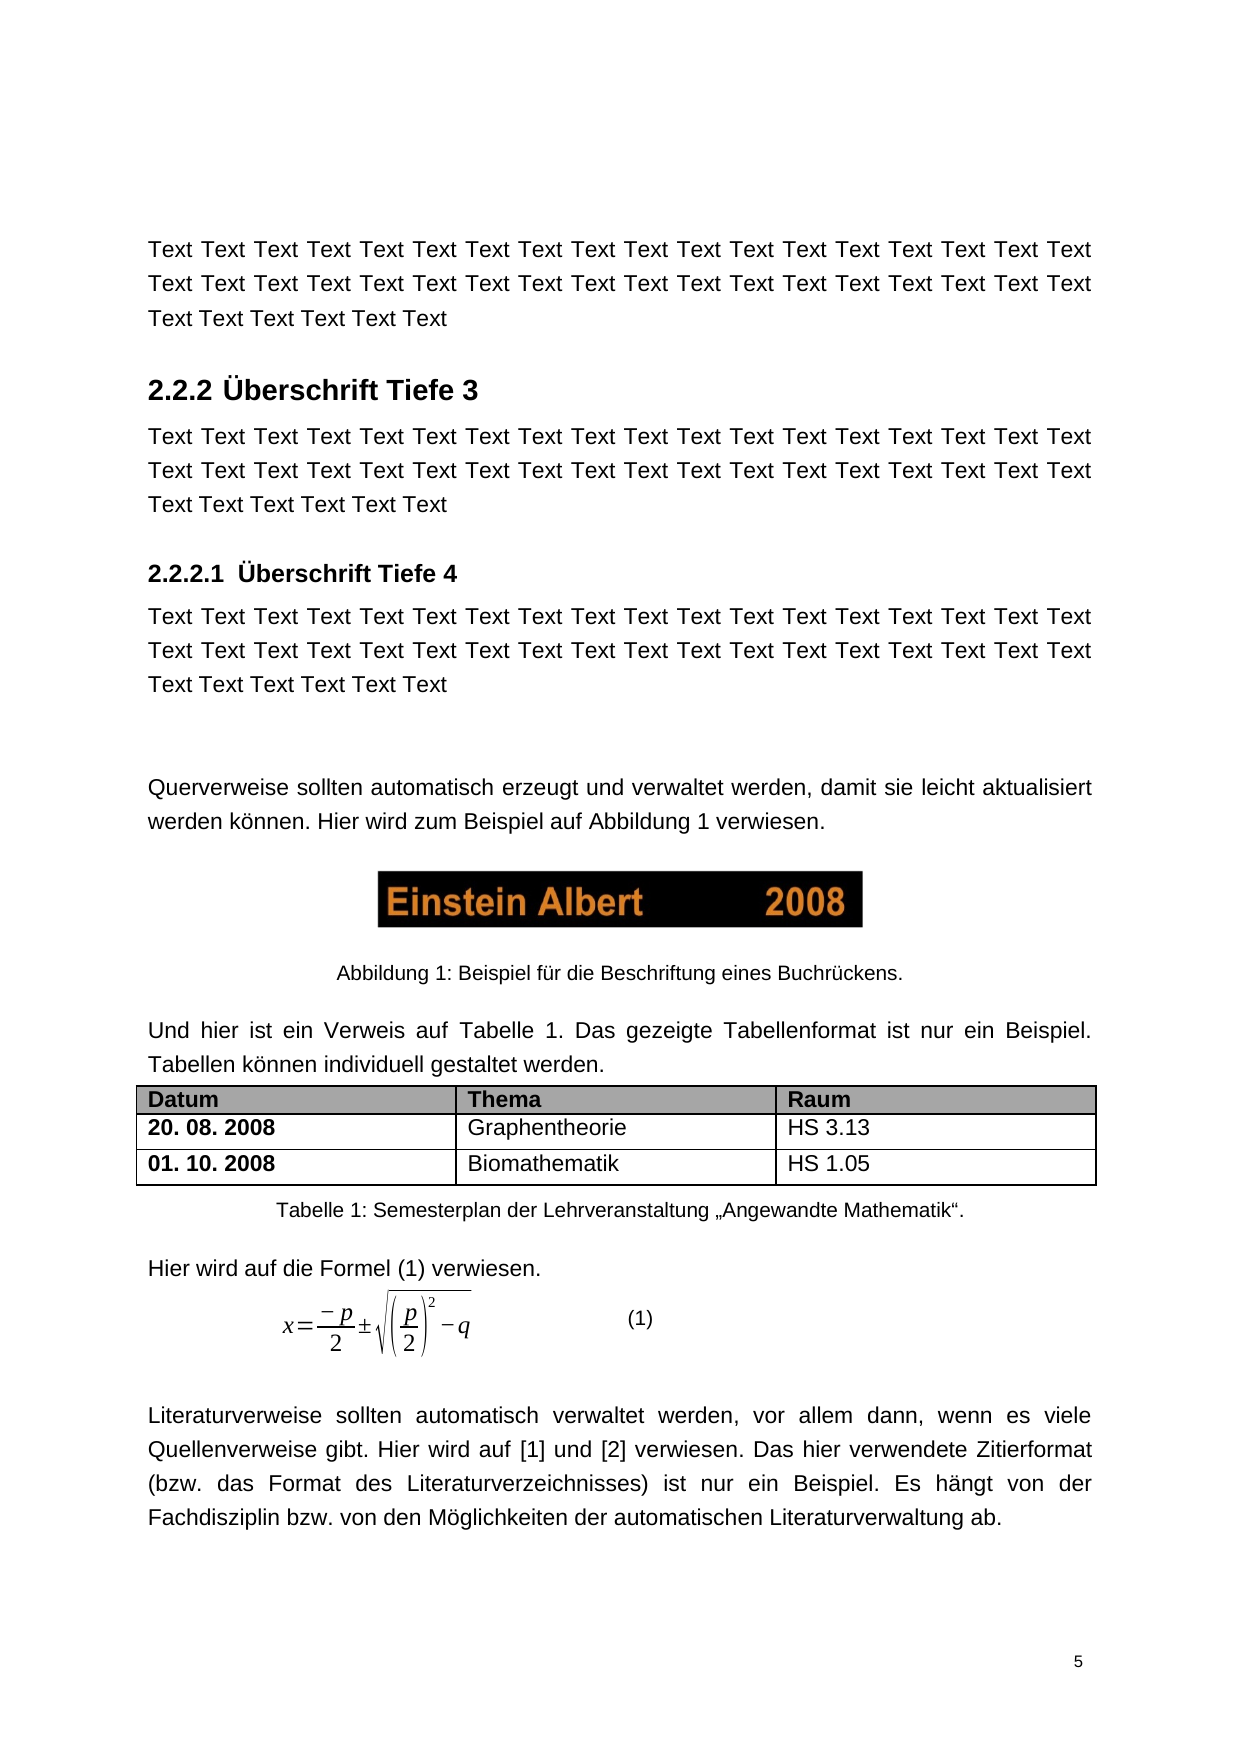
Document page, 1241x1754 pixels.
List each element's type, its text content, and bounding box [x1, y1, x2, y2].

picture [377, 870, 864, 928]
text Tabelle 1: Semesterplan der Lehrveranstaltung „Angewandte Mathematik“. [148, 1198, 1092, 1222]
table_header [136, 1289, 616, 1367]
text Und hier ist ein Verweis auf Tabelle 1. Das gezeigte Tabellenformat ist nur ein Beispiel. Tabellen können individuell gestaltet werden. [148, 1017, 1092, 1077]
subtitle Überschrift Tiefe 3 [148, 373, 1092, 406]
text Querverweise sollten automatisch erzeugt und verwaltet werden, damit sie leicht aktualisiert werden können. Hier wird zum Beispiel auf Abbildung 1 verwiesen. [148, 774, 1092, 834]
table_header (1) [616, 1289, 1096, 1367]
table_cell HS 3.13 [777, 1115, 1095, 1148]
table_cell HS 1.05 [777, 1150, 1095, 1184]
table_header Raum [777, 1087, 1095, 1113]
text Abbildung 1: Beispiel für die Beschriftung eines Buchrückens. [148, 960, 1092, 984]
text Hier wird auf die Formel (1) verwiesen. [148, 1254, 1092, 1281]
table_cell 20. 08. 2008 [137, 1115, 455, 1148]
table_header Datum [137, 1087, 455, 1113]
table_cell 01. 10. 2008 [137, 1150, 455, 1184]
subtitle Überschrift Tiefe 4 [148, 559, 1092, 588]
table_header Thema [457, 1087, 775, 1113]
table_cell Biomathematik [457, 1150, 775, 1184]
text Literaturverweise sollten automatisch verwaltet werden, vor allem dann, wenn es viele Quellenverweise gibt. Hier wird auf und verwiesen. Das hier verwendete Zitierformat (bzw. das Format des Literaturverzeichnisses) ist nur ein Beispiel. Es hängt von der Fachdisziplin bzw. von den Möglichkeiten der automatischen Literaturverwaltung ab. [148, 1402, 1092, 1531]
table_cell Graphentheorie [457, 1115, 775, 1148]
